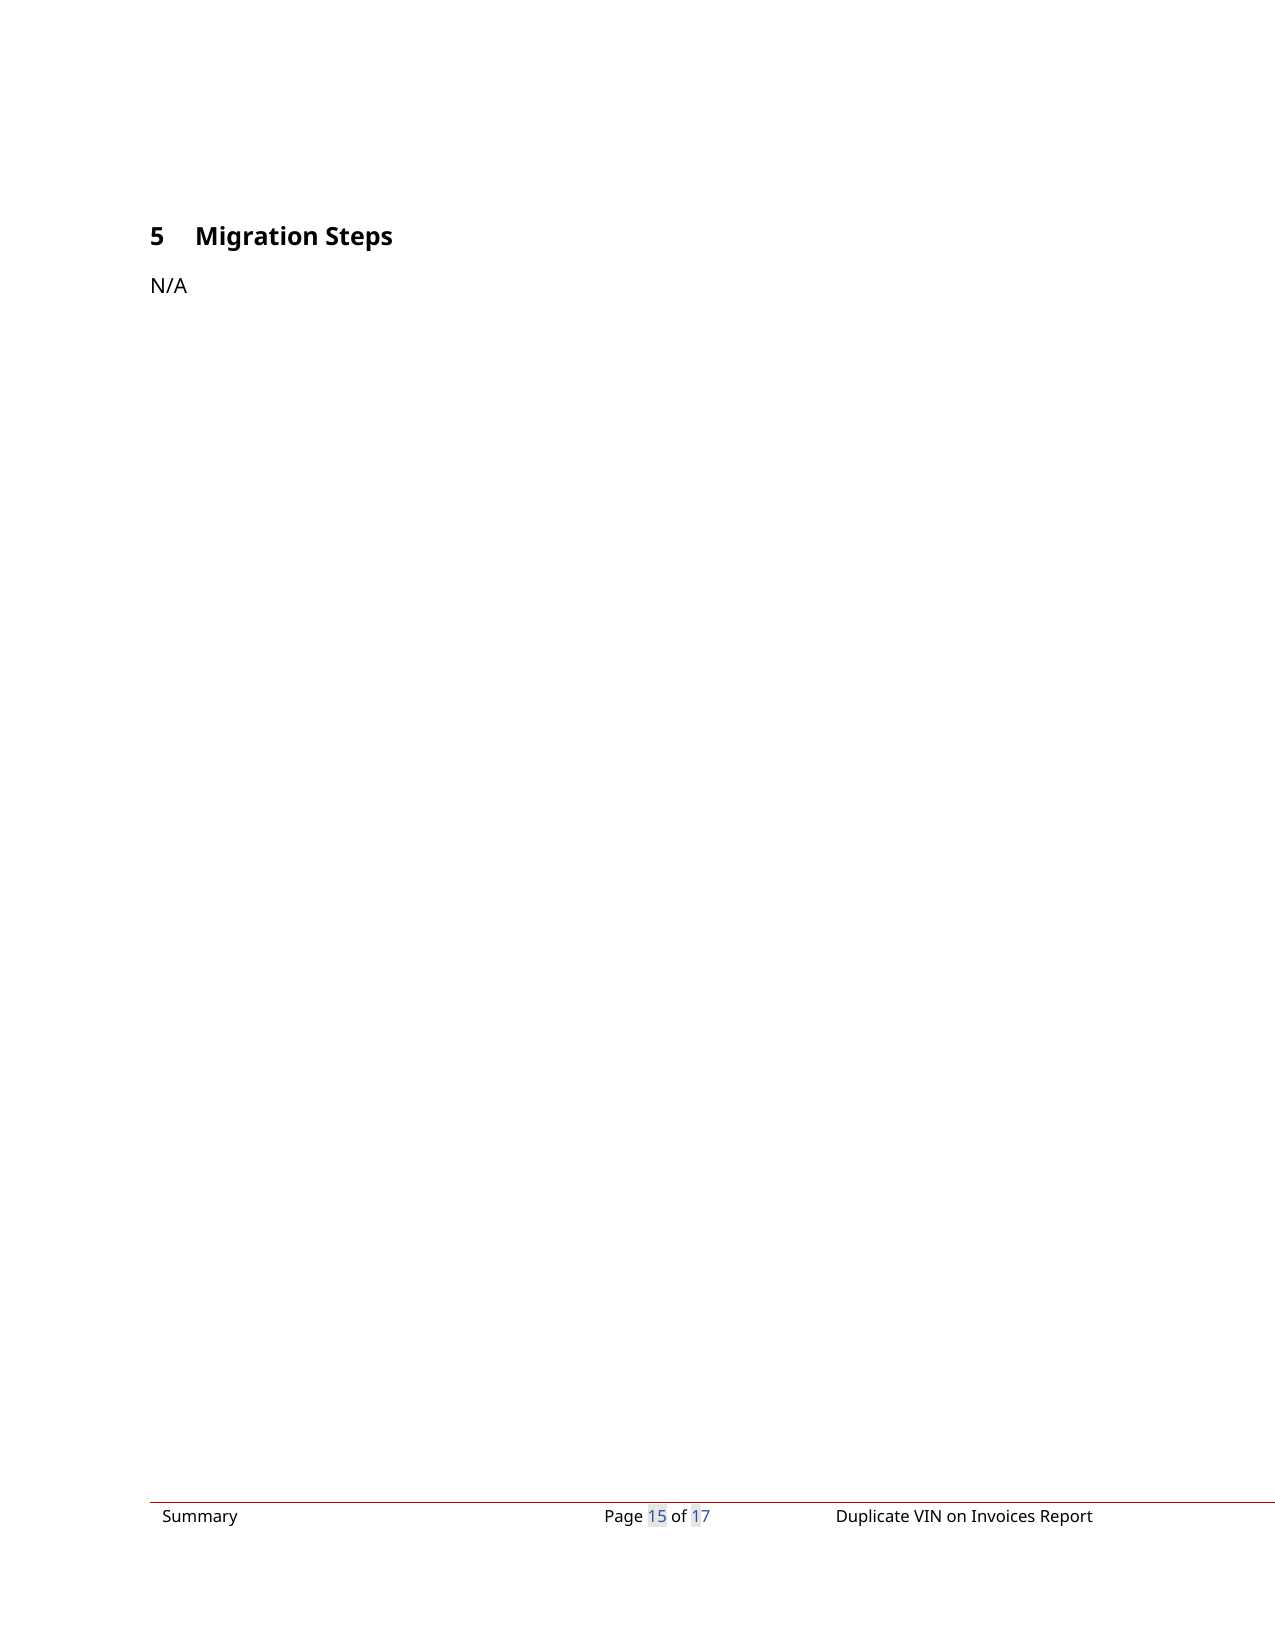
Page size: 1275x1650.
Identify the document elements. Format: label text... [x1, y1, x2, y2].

subtitle Migration Steps [150, 219, 1125, 253]
text N/A [150, 272, 1125, 300]
